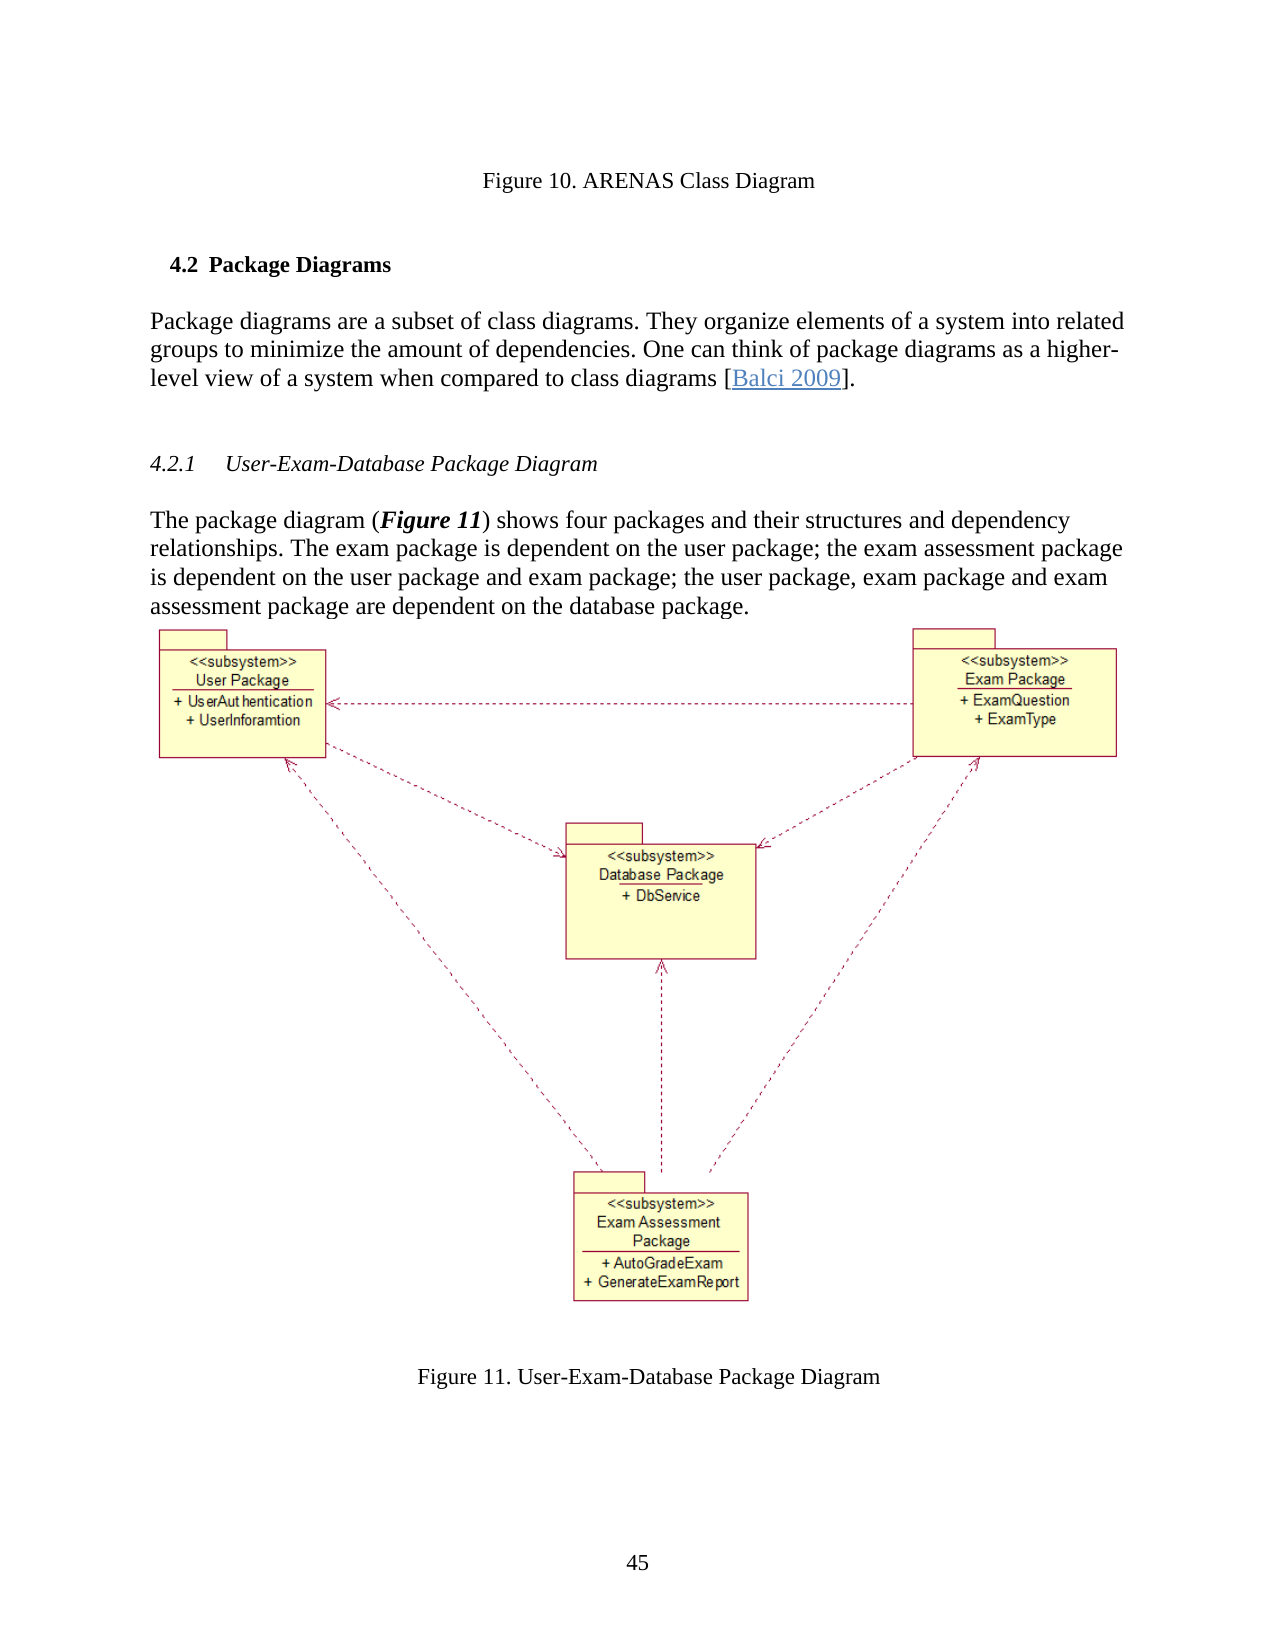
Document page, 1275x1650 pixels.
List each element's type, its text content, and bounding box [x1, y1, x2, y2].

picture [150, 619, 1125, 1306]
text Package diagrams are a subset of class diagrams. They organize elements of a system into related groups to minimize the amount of dependencies. One can think of package diagrams as a higher-level view of a system when compared to class diagrams [Balci 2009]. [150, 306, 1125, 392]
subtitle User-Exam-Database Package Diagram [150, 449, 1125, 476]
subtitle Package Diagrams [169, 251, 1125, 277]
